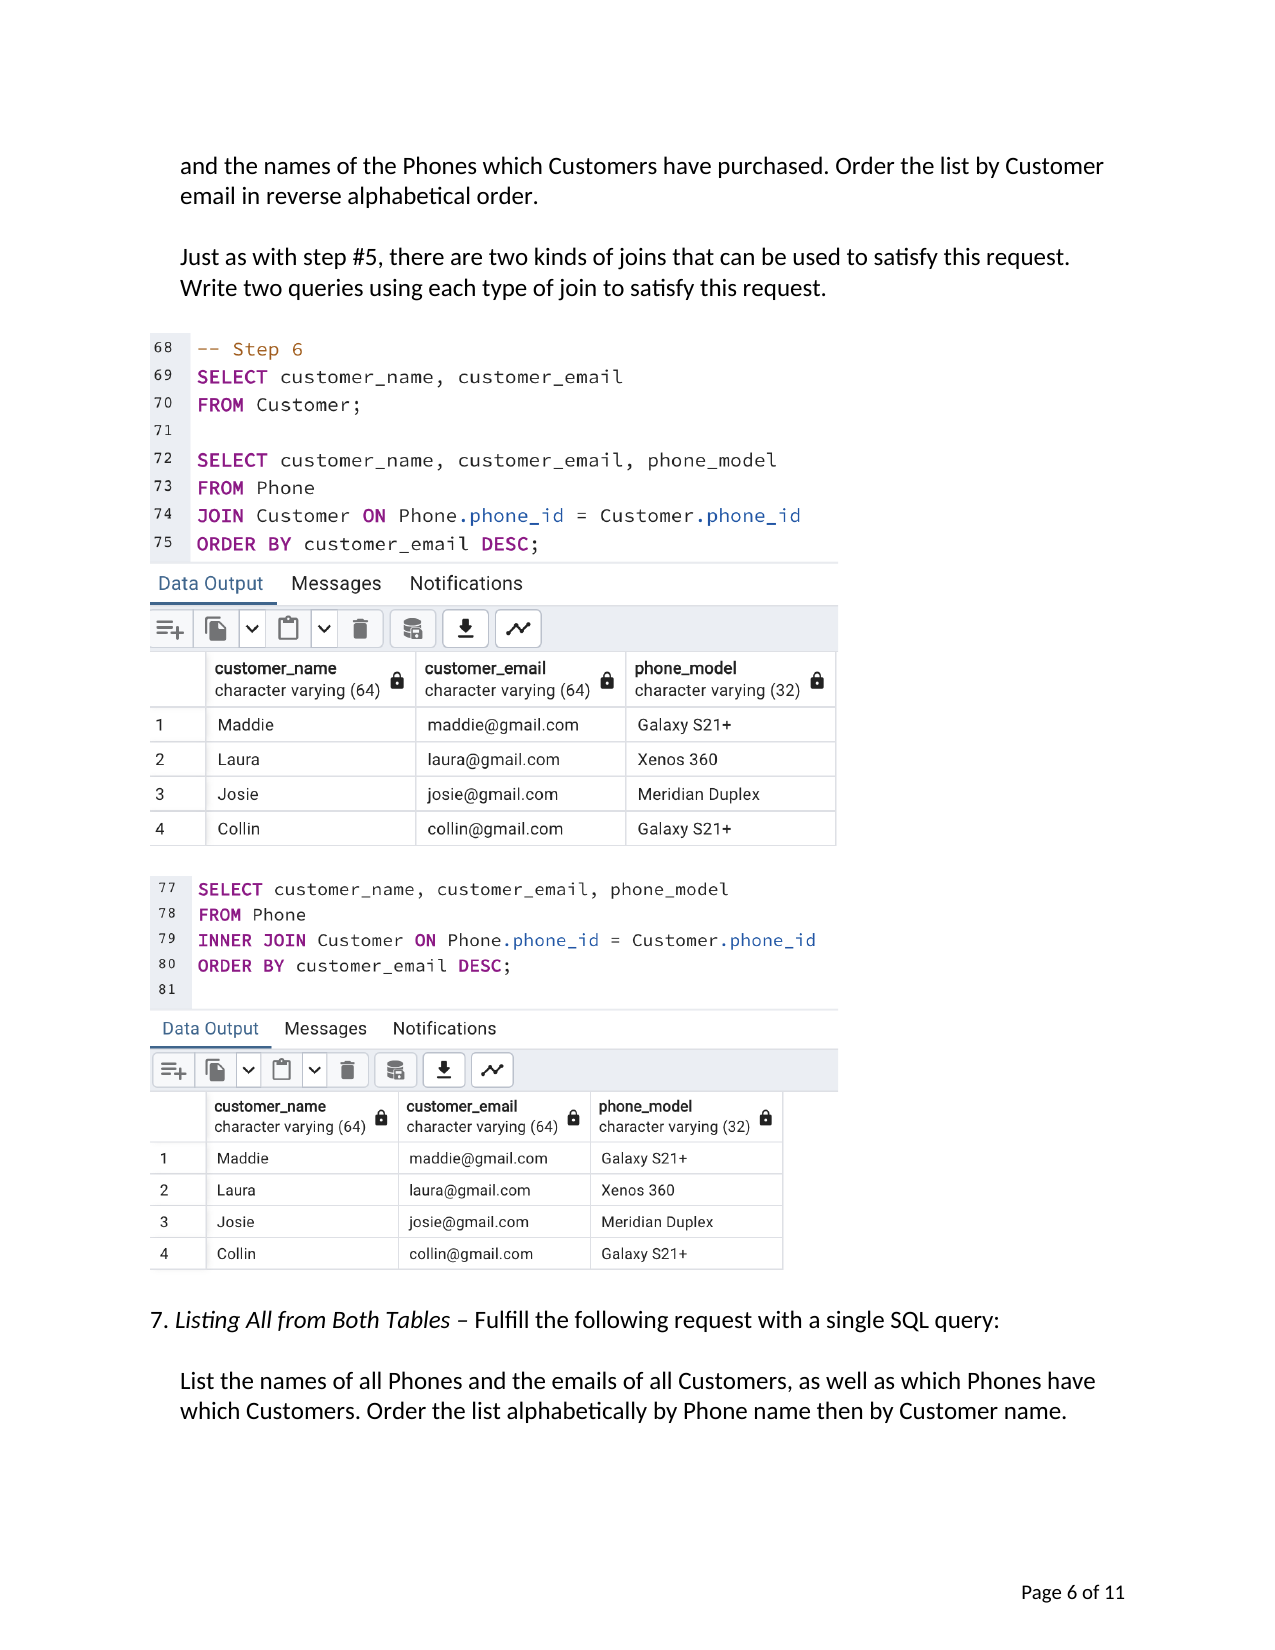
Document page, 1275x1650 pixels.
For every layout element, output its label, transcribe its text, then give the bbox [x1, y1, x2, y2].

picture [150, 876, 839, 1276]
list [150, 150, 1125, 303]
picture [150, 333, 839, 846]
list Listing All from Both Tables – Fulfill the following request with a single SQL query: List the names of all Phones and the emails of all Customers, as well as which Phones have which Customers. Order the list alphabetically by Phone name then by Customer name. [150, 1304, 1125, 1426]
